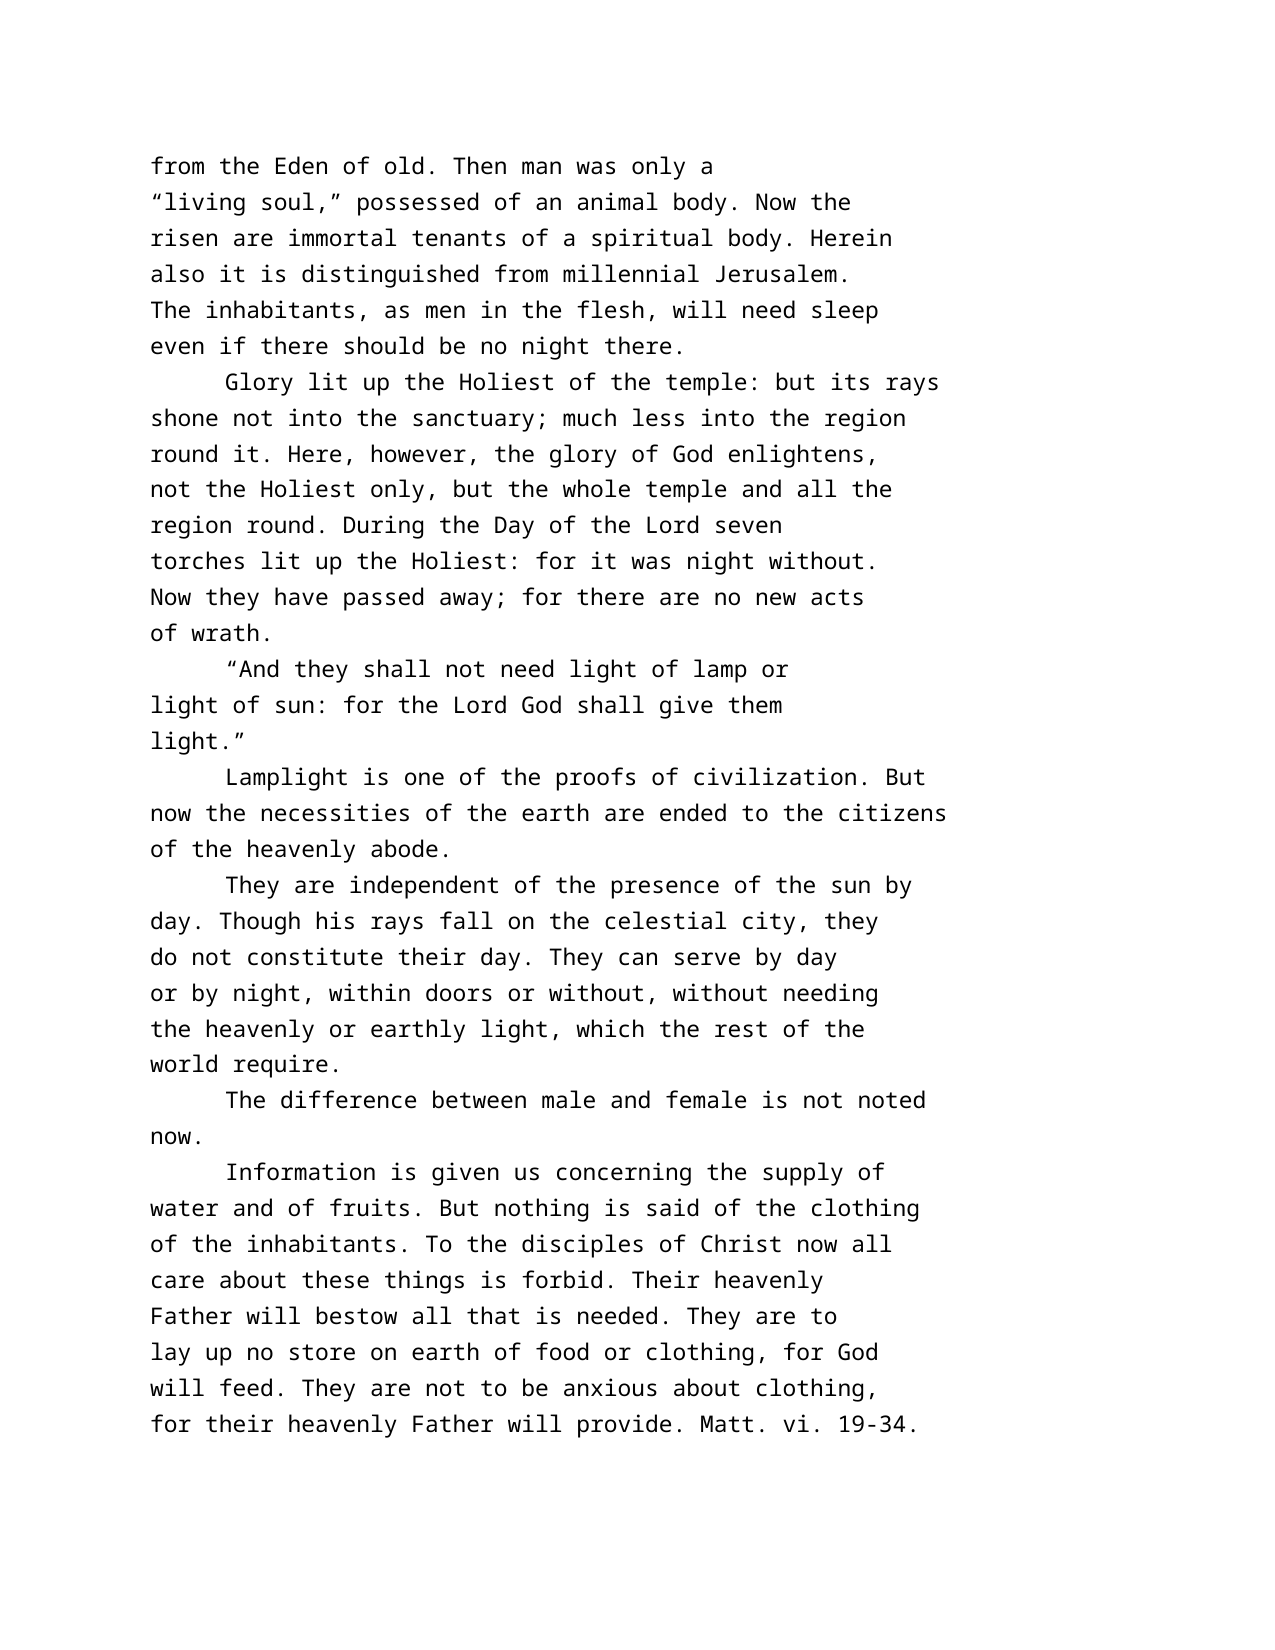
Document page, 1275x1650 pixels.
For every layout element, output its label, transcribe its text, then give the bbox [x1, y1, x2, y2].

text from the Eden of old. Then man was only a “living soul,” possessed of an animal body. Now the risen are immortal tenants of a spiritual body. Herein also it is distinguished from millennial Jerusalem. The inhabitants, as men in the flesh, will need sleep even if there should be no night there. Glory lit up the Holiest of the temple: but its rays shone not into the sanctuary; much less into the region round it. Here, however, the glory of God enlightens, not the Holiest only, but the whole temple and all the region round. During the Day of the Lord seven torches lit up the Holiest: for it was night without. Now they have passed away; for there are no new acts of wrath. “And they shall not need light of lamp or light of sun: for the Lord God shall give them light.” Lamplight is one of the proofs of civilization. But now the necessities of the earth are ended to the citizens of the heavenly abode. They are independent of the presence of the sun by day. Though his rays fall on the celestial city, they do not constitute their day. They can serve by day or by night, within doors or without, without needing the heavenly or earthly light, which the rest of the world require. The difference between male and female is not noted now. Information is given us concerning the supply of water and of fruits. But nothing is said of the clothing of the inhabitants. To the disciples of Christ now all care about these things is forbid. Their heavenly Father will bestow all that is needed. They are to lay up no store on earth of food or clothing, for God will feed. They are not to be anxious about clothing, for their heavenly Father will provide. Matt. vi. 19-34. [150, 150, 1125, 1469]
